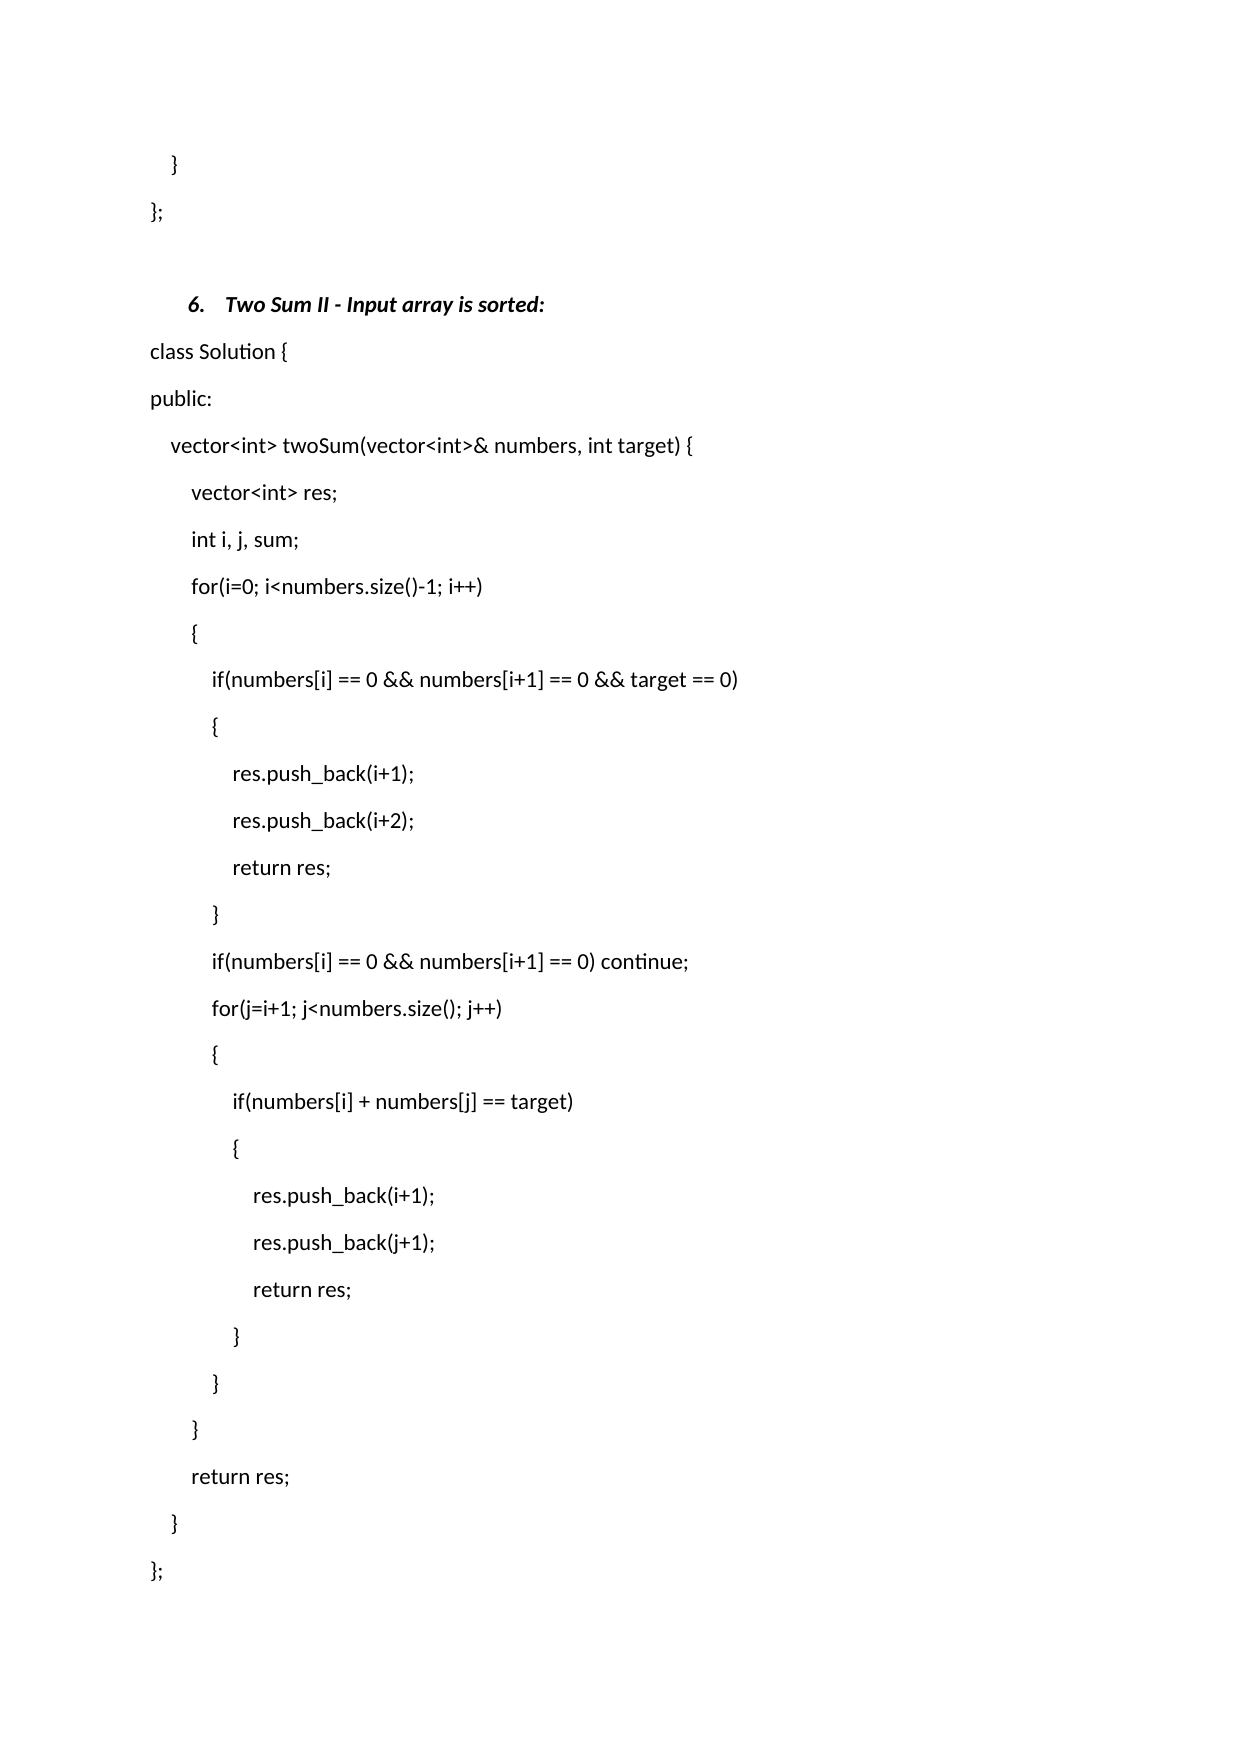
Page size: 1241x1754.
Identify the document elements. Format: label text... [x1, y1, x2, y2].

text for(i=0; i<numbers.size()-1; i++) [150, 572, 1090, 600]
text { [150, 1041, 1090, 1069]
text }; [150, 197, 1090, 225]
text { [150, 1134, 1090, 1162]
text vector<int> twoSum(vector<int>& numbers, int target) { [150, 431, 1090, 459]
text res.push_back(j+1); [150, 1228, 1090, 1256]
text { [150, 619, 1090, 647]
text public: [150, 384, 1090, 412]
text } [150, 900, 1090, 928]
list Two Sum II - Input array is sorted: [187, 291, 1090, 319]
text if(numbers[i] + numbers[j] == target) [150, 1087, 1090, 1116]
text if(numbers[i] == 0 && numbers[i+1] == 0 && target == 0) [150, 666, 1090, 694]
text } [150, 1509, 1090, 1537]
text }; [150, 1556, 1090, 1584]
text return res; [150, 853, 1090, 881]
text } [150, 1416, 1090, 1444]
text } [150, 1369, 1090, 1397]
text } [150, 150, 1090, 178]
text res.push_back(i+1); [150, 759, 1090, 787]
text res.push_back(i+2); [150, 806, 1090, 834]
text res.push_back(i+1); [150, 1181, 1090, 1209]
text } [150, 1322, 1090, 1350]
text int i, j, sum; [150, 525, 1090, 553]
text class Solution { [150, 337, 1090, 366]
text if(numbers[i] == 0 && numbers[i+1] == 0) continue; [150, 947, 1090, 975]
text vector<int> res; [150, 478, 1090, 506]
text return res; [150, 1275, 1090, 1303]
text for(j=i+1; j<numbers.size(); j++) [150, 994, 1090, 1022]
text return res; [150, 1462, 1090, 1491]
text { [150, 712, 1090, 741]
